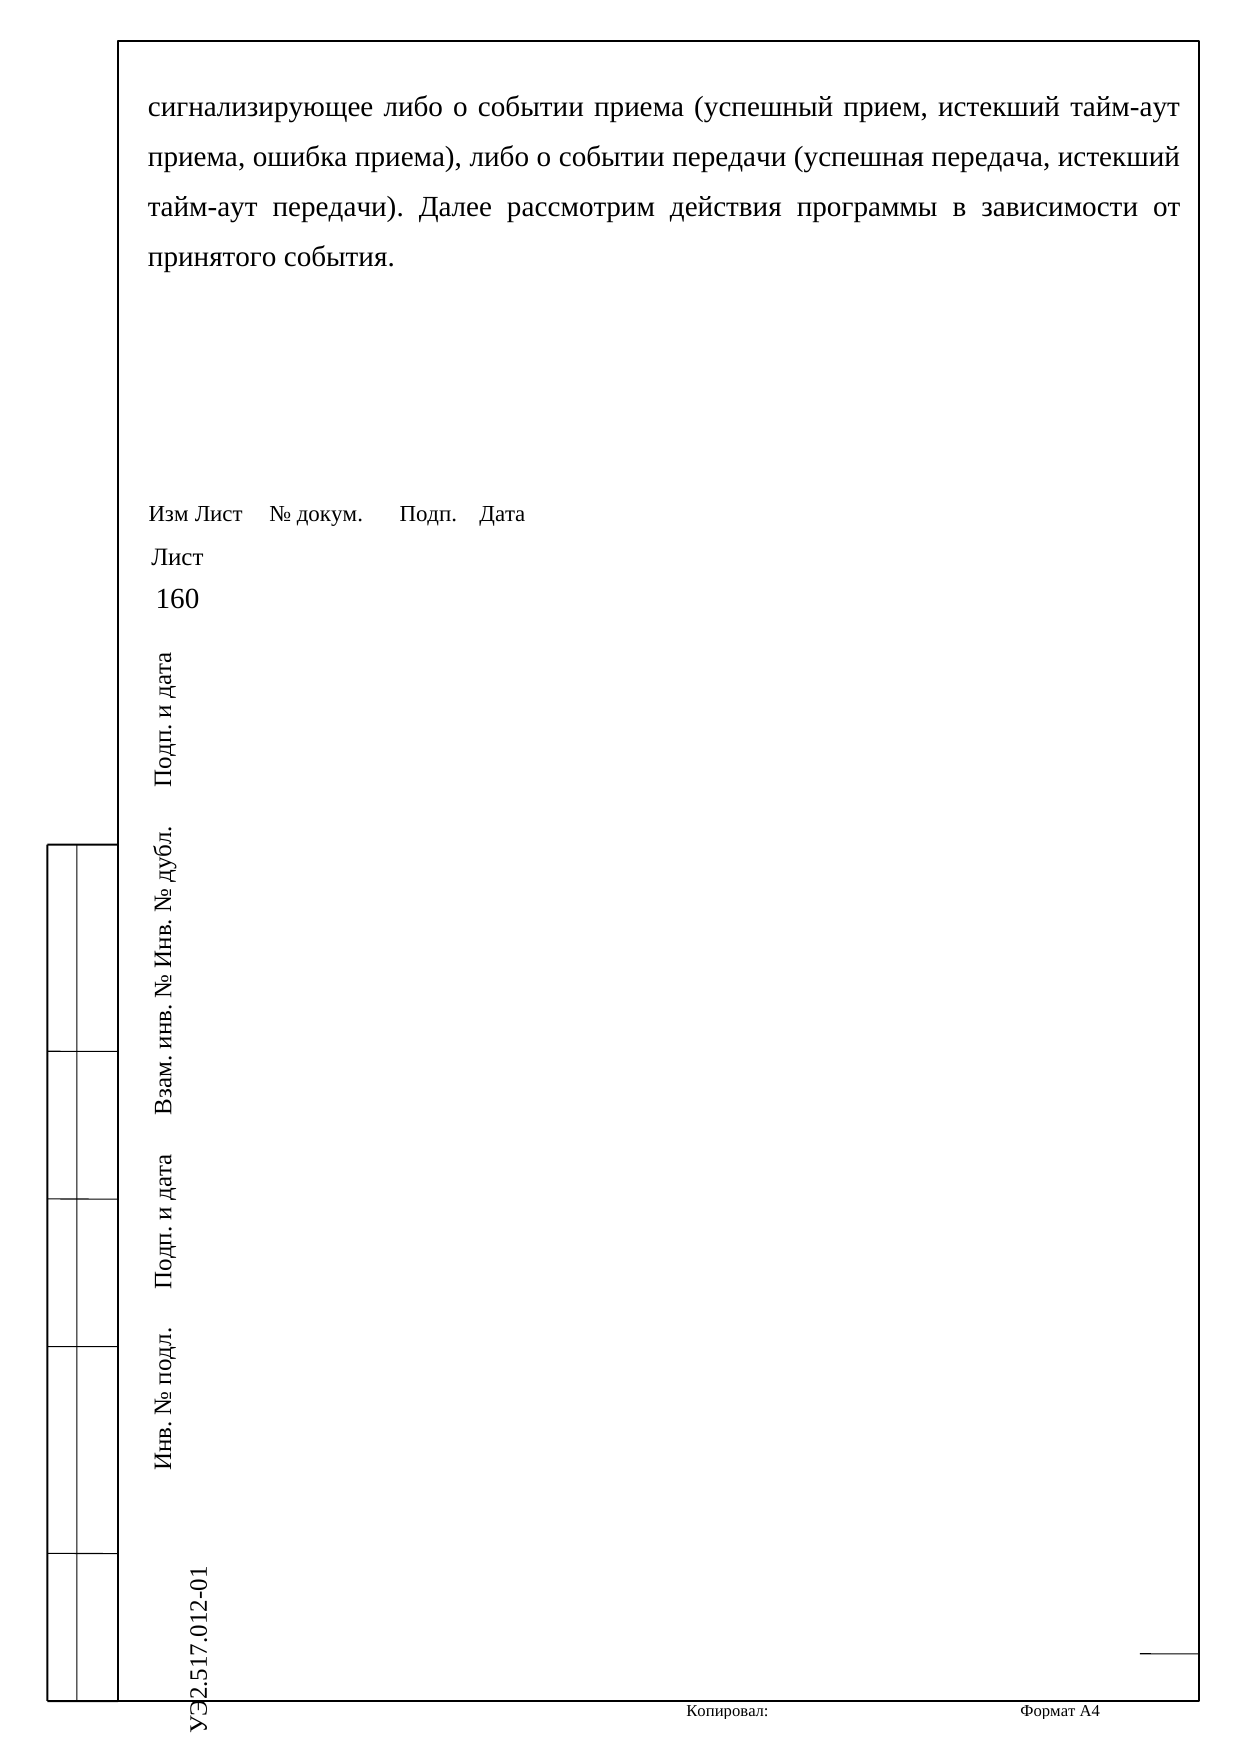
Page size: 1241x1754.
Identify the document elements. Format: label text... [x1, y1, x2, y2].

text Так как первоначально радиомодем SX1276 был выключен требуется произвести его инициализацию. Каждое из устройств на этом этапе имеет одинаковые права. После каждое из устройсв генерирует случайное число, уходит в сон на это значение времени и после пробуждения запускает приём с заданным тайм-аутом. Далее программа ожидает прерывания от радиомодема, сигнализирующее либо о событии приема (успешный прием, истекший тайм-аут приема, ошибка приема), либо о событии передачи (успешная передача, истекший тайм-аут передачи). Далее рассмотрим действия программы в зависимости от принятого события. [148, 89, 1181, 273]
